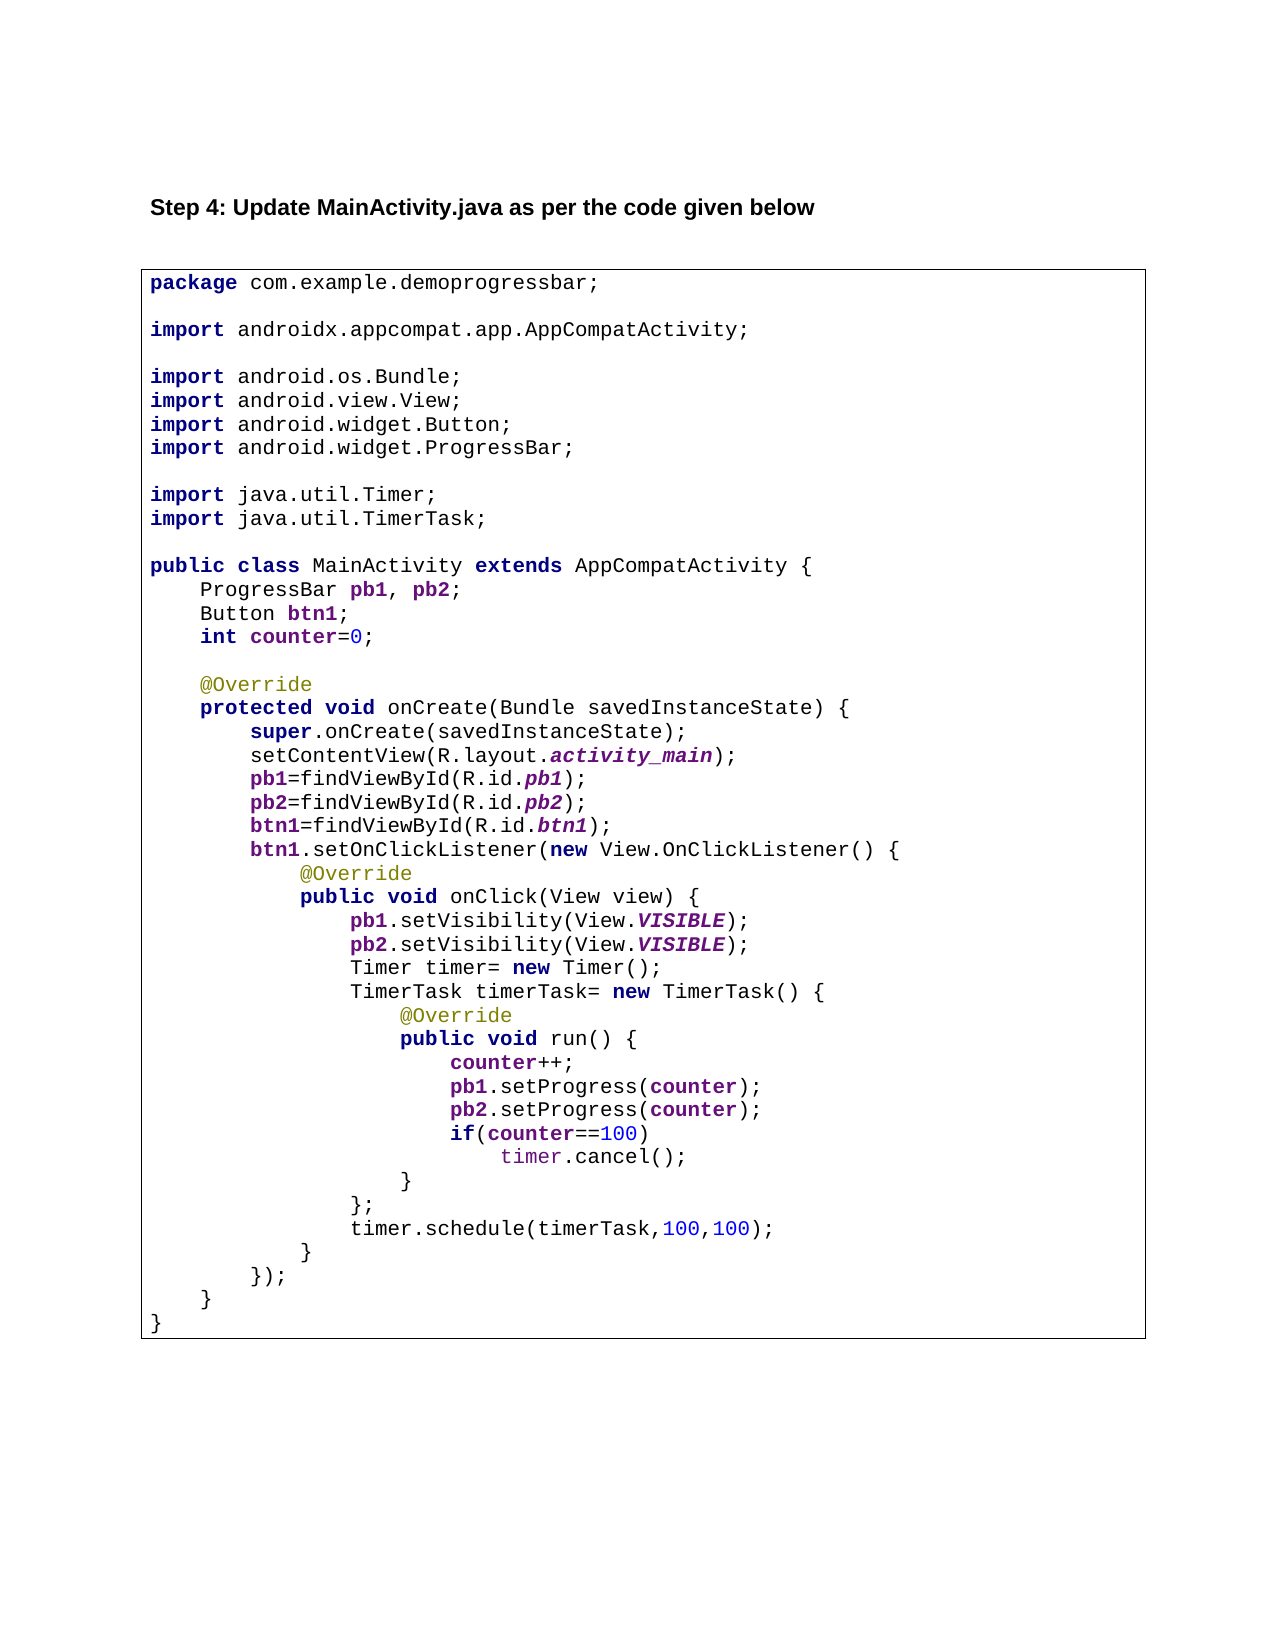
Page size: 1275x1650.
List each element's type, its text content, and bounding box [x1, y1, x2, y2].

text package com.example.demoprogressbar; import androidx.appcompat.app.AppCompatActivity; import android.os.Bundle; import android.view.View; import android.widget.Button; import android.widget.ProgressBar; import java.util.Timer; import java.util.TimerTask; public class MainActivity extends AppCompatActivity { ProgressBar pb1, pb2; Button btn1; int counter=0; @Override protected void onCreate(Bundle savedInstanceState) { super.onCreate(savedInstanceState); setContentView(R.layout.activity_main); pb1=findViewById(R.id.pb1); pb2=findViewById(R.id.pb2); btn1=findViewById(R.id.btn1); btn1.setOnClickListener(new View.OnClickListener() { @Override public void onClick(View view) { pb1.setVisibility(View.VISIBLE); pb2.setVisibility(View.VISIBLE); Timer timer= new Timer(); TimerTask timerTask= new TimerTask() { @Override public void run() { counter++; pb1.setProgress(counter); pb2.setProgress(counter); if(counter==100) timer.cancel(); } }; timer.schedule(timerTask,100,100); } }); } } [142, 270, 1145, 1338]
text Step 4: Update MainActivity.java as per the code given below [150, 194, 1137, 221]
